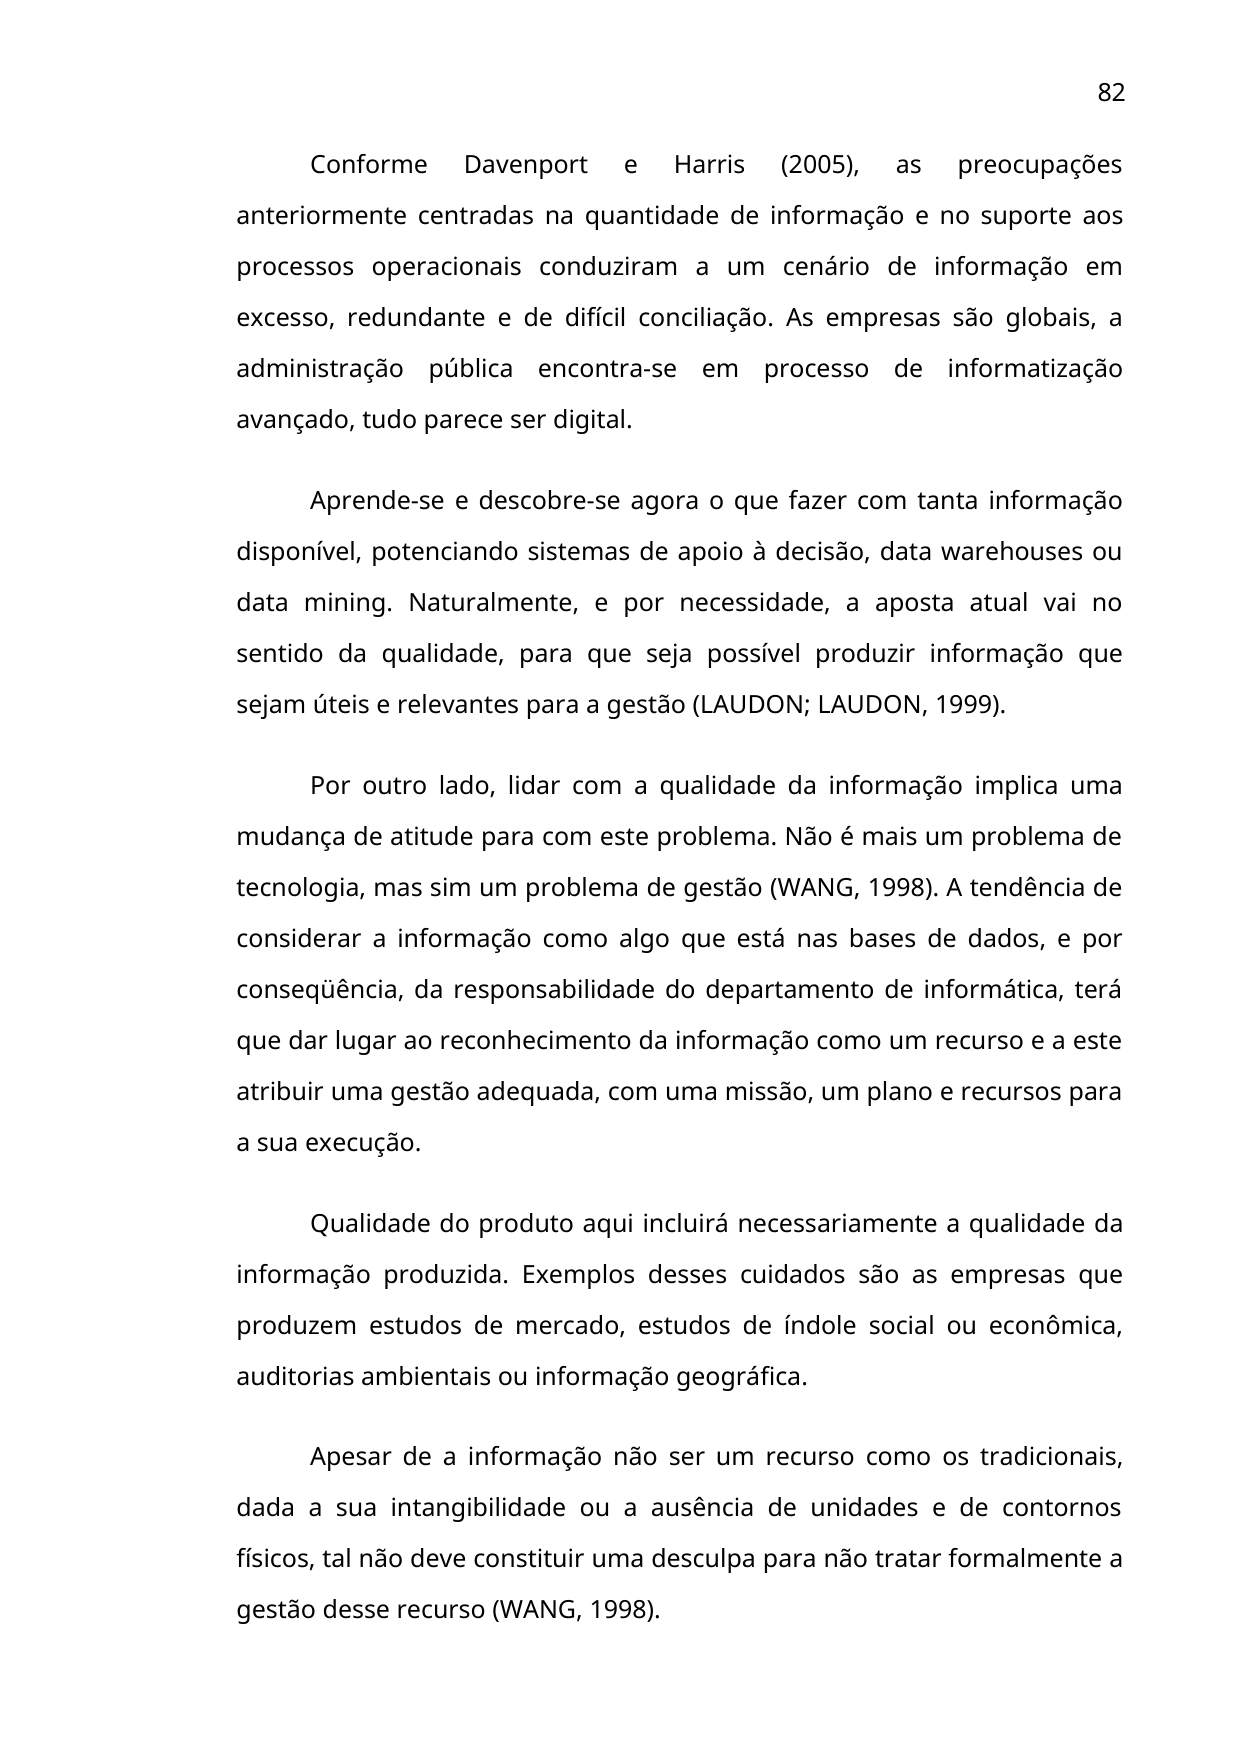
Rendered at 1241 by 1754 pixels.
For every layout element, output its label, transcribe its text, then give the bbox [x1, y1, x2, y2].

text Apesar de a informação não ser um recurso como os tradicionais, dada a sua intangibilidade ou a ausência de unidades e de contornos físicos, tal não deve constituir uma desculpa para não tratar formalmente a gestão desse recurso (WANG, 1998). [236, 1439, 1123, 1626]
text Por outro lado, lidar com a qualidade da informação implica uma mudança de atitude para com este problema. Não é mais um problema de tecnologia, mas sim um problema de gestão (WANG, 1998). A tendência de considerar a informação como algo que está nas bases de dados, e por conseqüência, da responsabilidade do departamento de informática, terá que dar lugar ao reconhecimento da informação como um recurso e a este atribuir uma gestão adequada, com uma missão, um plano e recursos para a sua execução. [236, 767, 1123, 1159]
text Aprende-se e descobre-se agora o que fazer com tanta informação disponível, potenciando sistemas de apoio à decisão, data warehouses ou data mining. Naturalmente, e por necessidade, a aposta atual vai no sentido da qualidade, para que seja possível produzir informação que sejam úteis e relevantes para a gestão (LAUDON; LAUDON, 1999). [236, 482, 1123, 721]
text Conforme Davenport e Harris (2005), as preocupações anteriormente centradas na quantidade de informação e no suporte aos processos operacionais conduziram a um cenário de informação em excesso, redundante e de difícil conciliação. As empresas são globais, a administração pública encontra-se em processo de informatização avançado, tudo parece ser digital. [236, 147, 1123, 436]
text Qualidade do produto aqui incluirá necessariamente a qualidade da informação produzida. Exemplos desses cuidados são as empresas que produzem estudos de mercado, estudos de índole social ou econômica, auditorias ambientais ou informação geográfica. [236, 1205, 1123, 1392]
